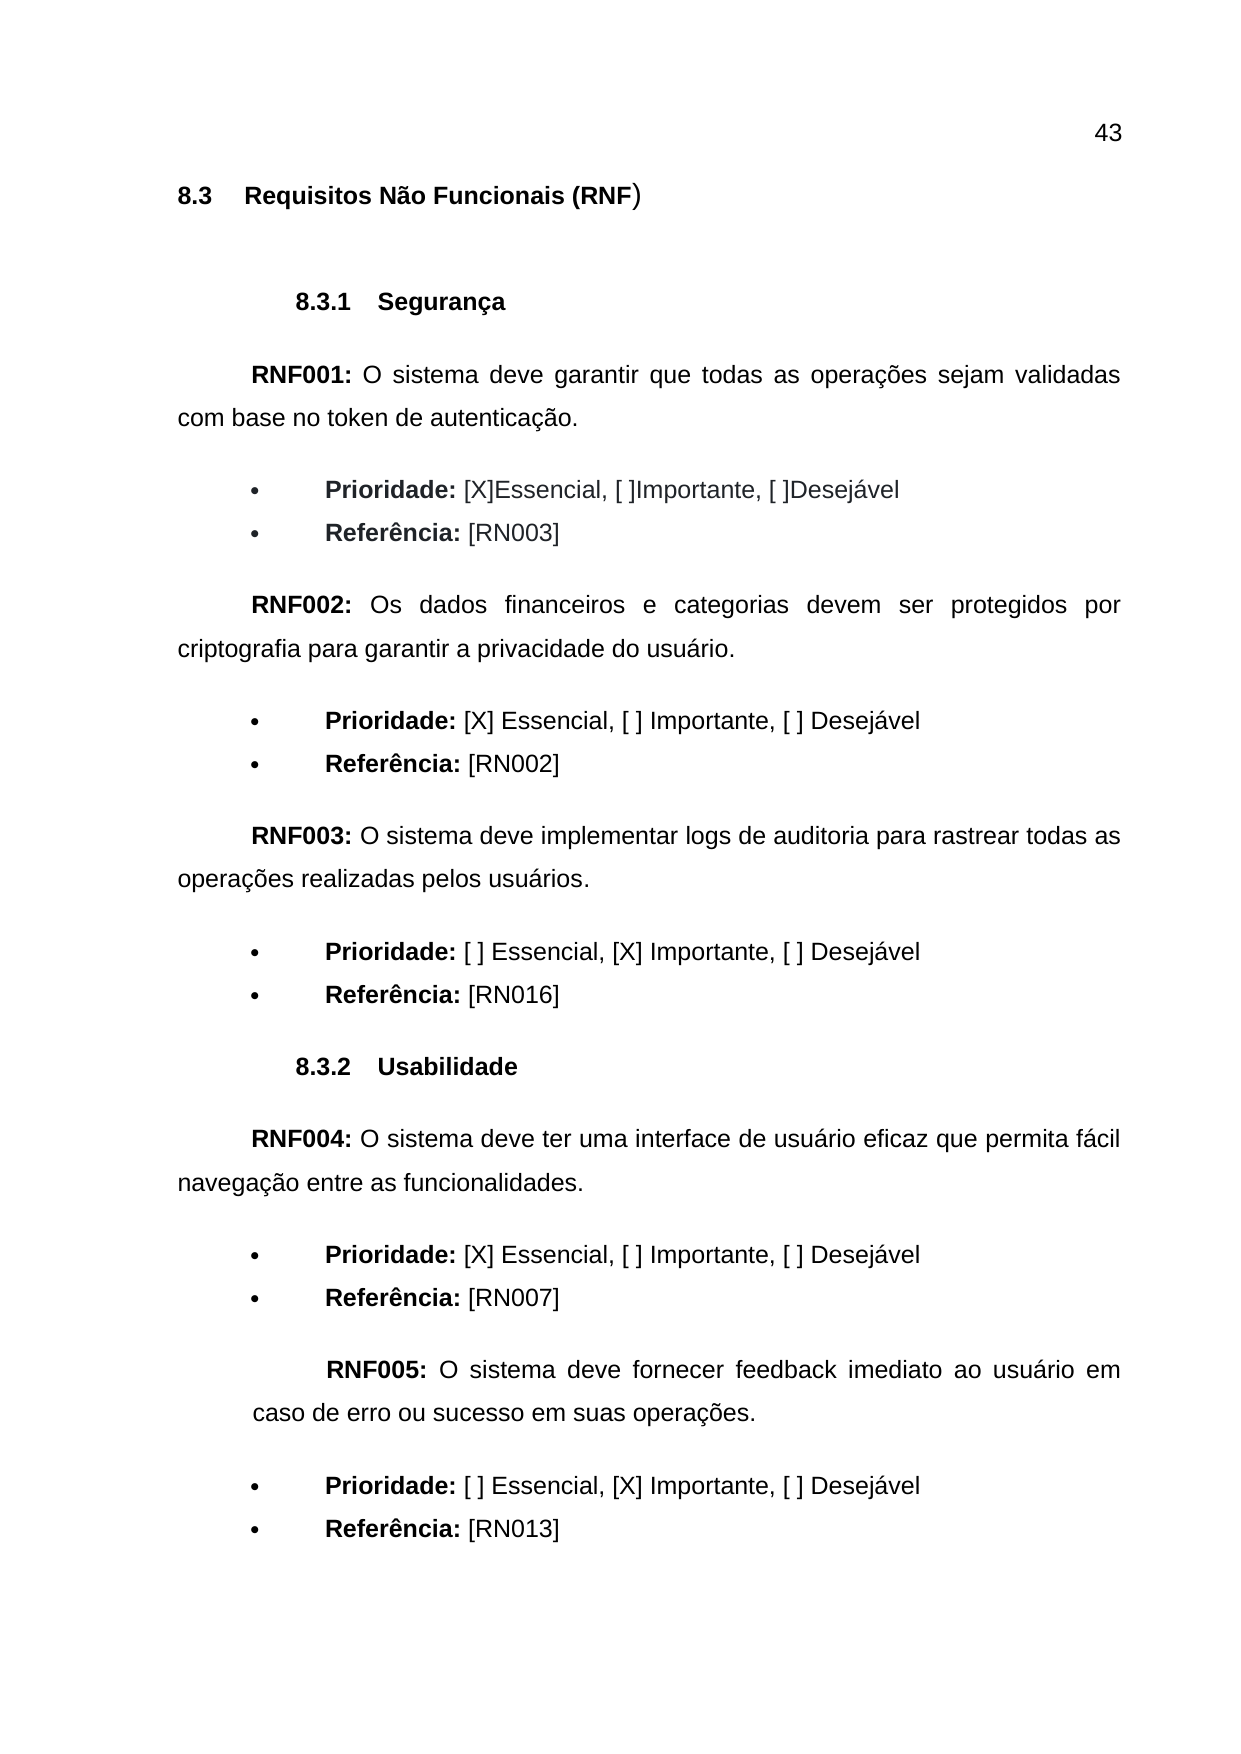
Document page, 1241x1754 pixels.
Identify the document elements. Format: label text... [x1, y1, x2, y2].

subtitle Requisitos Não Funcionais (RNF) [177, 177, 1122, 211]
list Prioridade: [X]Essencial, [ ]Importante, [ ]Desejável [177, 475, 1122, 504]
text RNF002: Os dados financeiros e categorias devem ser protegidos por criptografia para garantir a privacidade do usuário. [177, 590, 1122, 662]
subtitle Usabilidade [295, 1052, 1122, 1081]
text RNF001: O sistema deve garantir que todas as operações sejam validadas com base no token de autenticação. [177, 359, 1122, 431]
text RNF004: O sistema deve ter uma interface de usuário eficaz que permita fácil navegação entre as funcionalidades. [177, 1124, 1122, 1196]
list Prioridade: [ ] Essencial, [X] Importante, [ ] Desejável [177, 937, 1122, 965]
list Prioridade: [X] Essencial, [ ] Importante, [ ] Desejável [177, 1240, 1122, 1268]
list Referência: [RN003] [177, 518, 1122, 547]
list Referência: [RN002] [177, 749, 1122, 778]
list Prioridade: [ ] Essencial, [X] Importante, [ ] Desejável [177, 1471, 1122, 1499]
text RNF005: O sistema deve fornecer feedback imediato ao usuário em caso de erro ou sucesso em suas operações. [252, 1355, 1122, 1427]
list Prioridade: [X] Essencial, [ ] Importante, [ ] Desejável [177, 706, 1122, 734]
subtitle Segurança [295, 287, 1122, 316]
list Referência: [RN013] [177, 1514, 1122, 1542]
list Referência: [RN016] [177, 980, 1122, 1008]
text RNF003: O sistema deve implementar logs de auditoria para rastrear todas as operações realizadas pelos usuários. [177, 821, 1122, 893]
list Referência: [RN007] [177, 1283, 1122, 1312]
